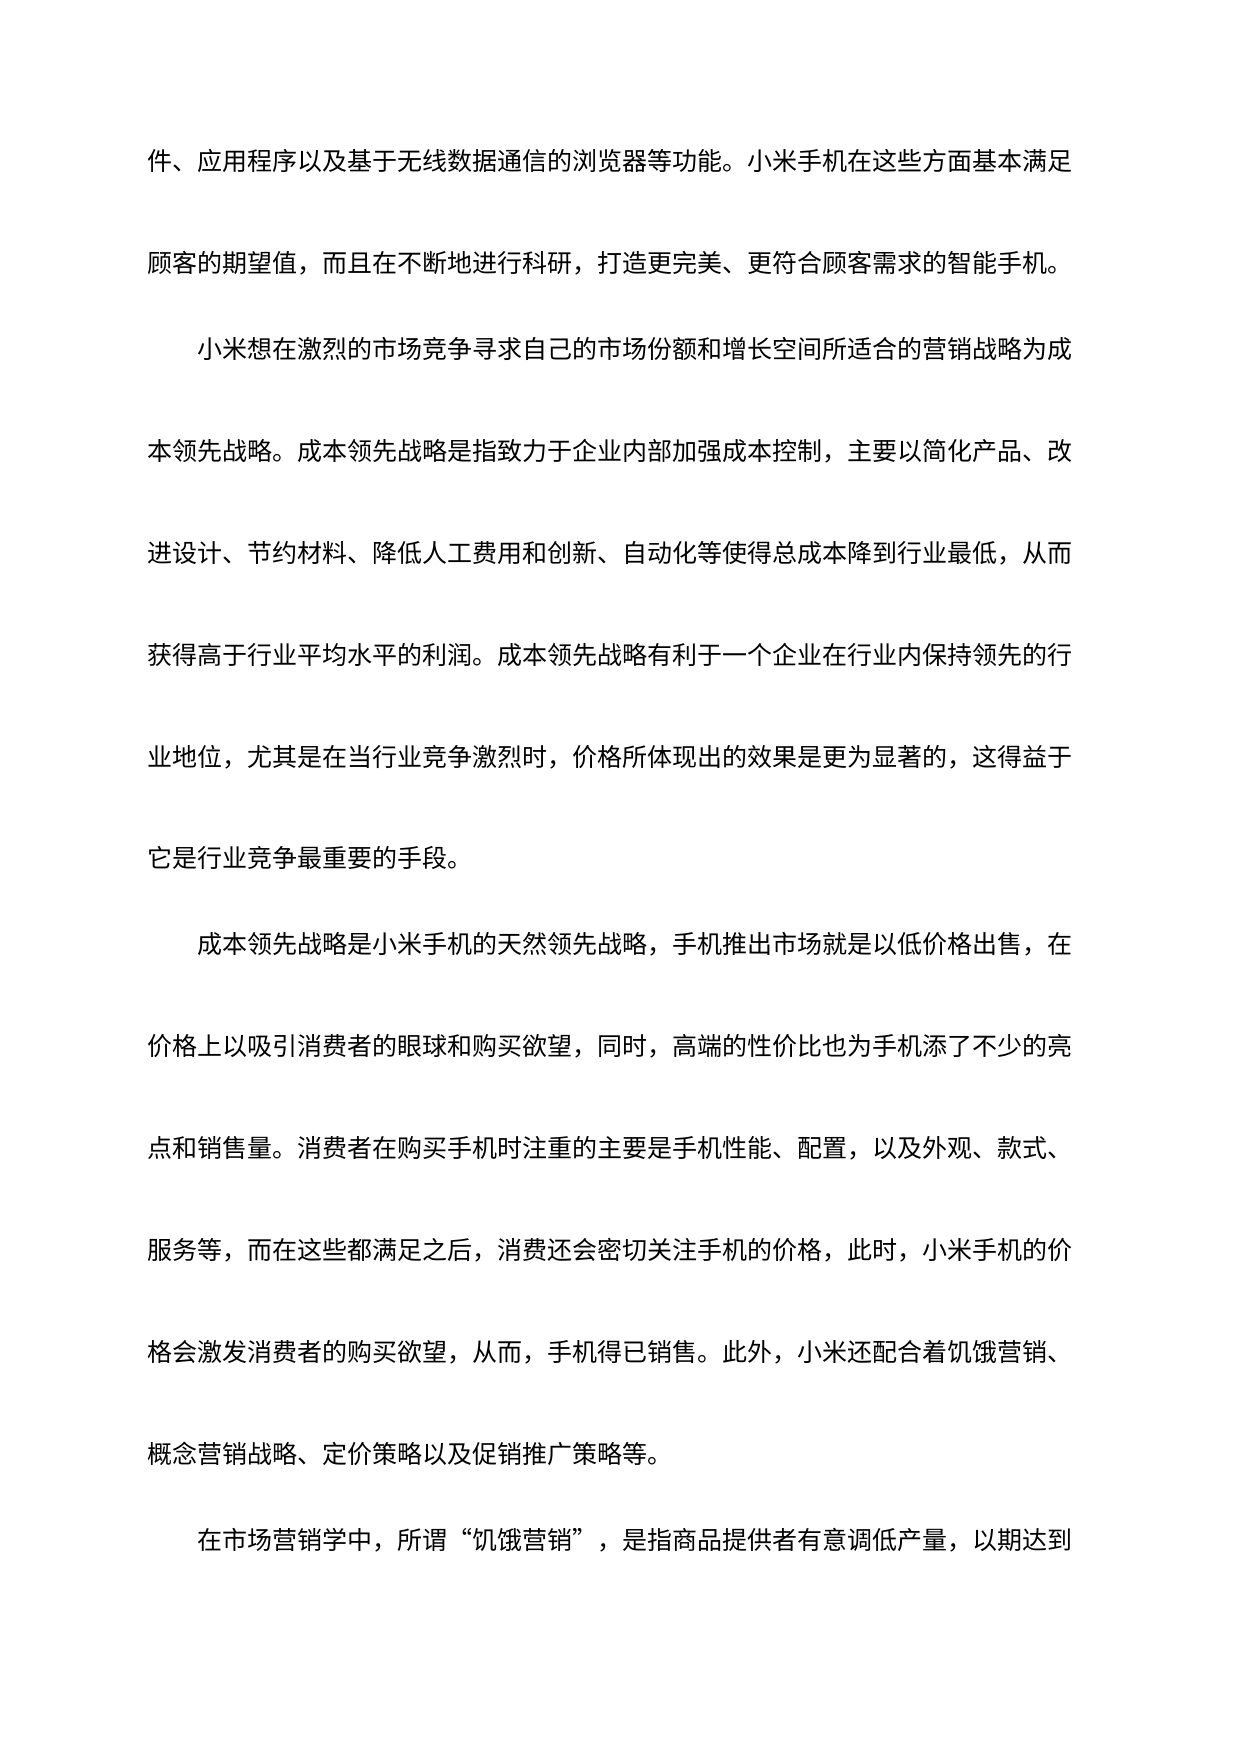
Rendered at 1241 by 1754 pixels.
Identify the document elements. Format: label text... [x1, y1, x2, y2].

text 成本领先战略是小米手机的天然领先战略，手机推出市场就是以低价格出售，在价格上以吸引消费者的眼球和购买欲望，同时，高端的性价比也为手机添了不少的亮点和销售量。消费者在购买手机时注重的主要是手机性能、配置，以及外观、款式、服务等，而在这些都满足之后，消费还会密切关注手机的价格，此时，小米手机的价格会激发消费者的购买欲望，从而，手机得已销售。此外，小米还配合着饥饿营销、概念营销战略、定价策略以及促销推广策略等。 [148, 909, 1092, 1486]
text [148, 126, 1092, 296]
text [148, 1504, 1092, 1572]
text 小米想在激烈的市场竞争寻求自己的市场份额和增长空间所适合的营销战略为成本领先战略。成本领先战略是指致力于企业内部加强成本控制，主要以简化产品、改进设计、节约材料、降低人工费用和创新、自动化等使得总成本降到行业最低，从而获得高于行业平均水平的利润。成本领先战略有利于一个企业在行业内保持领先的行业地位，尤其是在当行业竞争激烈时，价格所体现出的效果是更为显著的，这得益于它是行业竞争最重要的手段。 [148, 314, 1092, 891]
